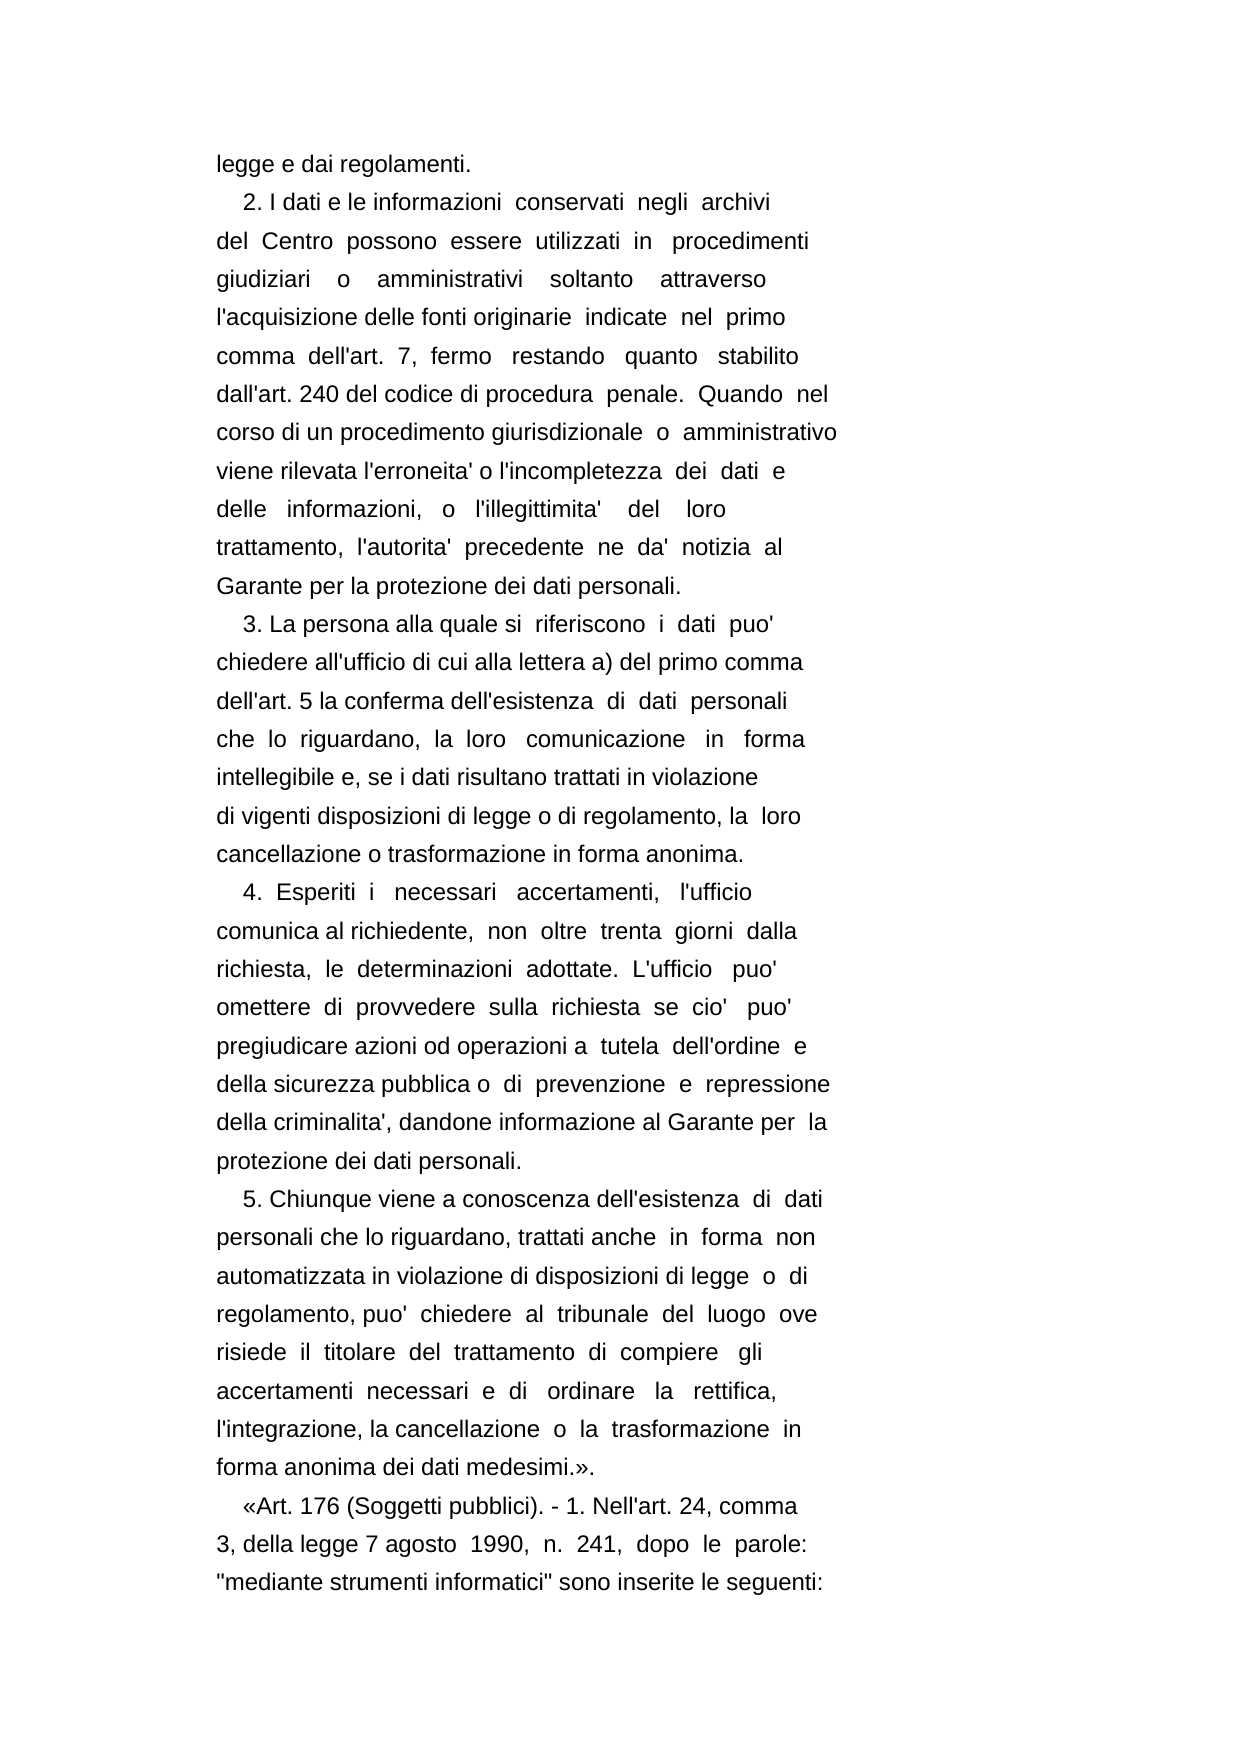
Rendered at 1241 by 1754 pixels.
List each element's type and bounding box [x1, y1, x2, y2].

text [150, 150, 1090, 1596]
